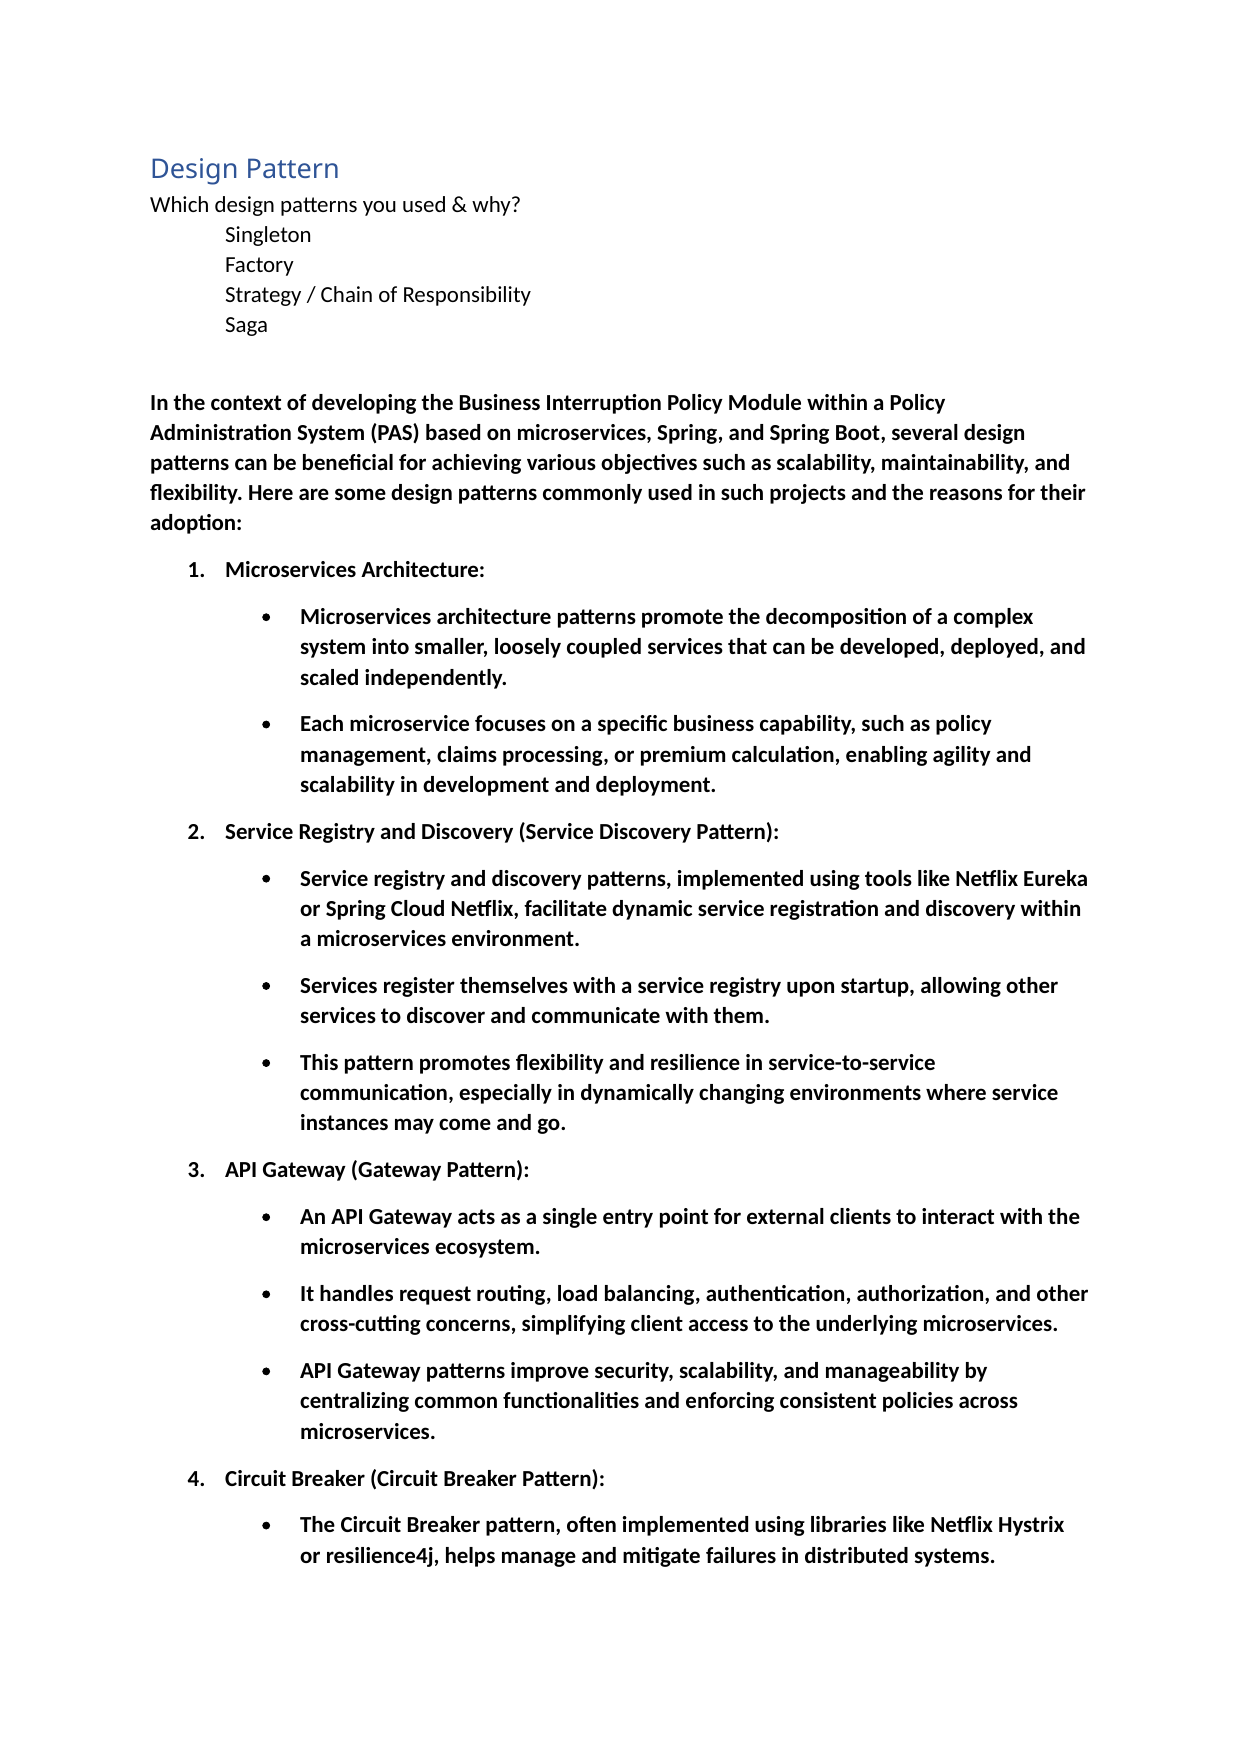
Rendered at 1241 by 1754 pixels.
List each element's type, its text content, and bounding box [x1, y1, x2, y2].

list API Gateway patterns improve security, scalability, and manageability by centralizing common functionalities and enforcing consistent policies across microservices. [262, 1356, 1090, 1445]
list Service registry and discovery patterns, implemented using tools like Netflix Eureka or Spring Cloud Netflix, facilitate dynamic service registration and discovery within a microservices environment. [262, 864, 1090, 952]
text Factory [225, 250, 1090, 278]
list Microservices architecture patterns promote the decomposition of a complex system into smaller, loosely coupled services that can be developed, deployed, and scaled independently. [262, 602, 1090, 691]
subtitle Design Pattern [150, 150, 1090, 187]
list Microservices Architecture: [187, 555, 1090, 583]
list The Circuit Breaker pattern, often implemented using libraries like Netflix Hystrix or resilience4j, helps manage and mitigate failures in distributed systems. [262, 1511, 1090, 1569]
list Services register themselves with a service registry upon startup, allowing other services to discover and communicate with them. [262, 971, 1090, 1029]
text In the context of developing the Business Interruption Policy Module within a Policy Administration System (PAS) based on microservices, Spring, and Spring Boot, several design patterns can be beneficial for achieving various objectives such as scalability, maintainability, and flexibility. Here are some design patterns commonly used in such projects and the reasons for their adoption: [150, 388, 1090, 537]
text Which design patterns you used & why? [150, 190, 1090, 218]
list Service Registry and Discovery (Service Discovery Pattern): [187, 817, 1090, 845]
list API Gateway (Gateway Pattern): [187, 1155, 1090, 1183]
text Strategy / Chain of Responsibility [225, 280, 1090, 308]
list An API Gateway acts as a single entry point for external clients to interact with the microservices ecosystem. [262, 1202, 1090, 1261]
list Each microservice focuses on a specific business capability, such as policy management, claims processing, or premium calculation, enabling agility and scalability in development and deployment. [262, 709, 1090, 798]
text Saga [225, 311, 1090, 339]
list It handles request routing, load balancing, authentication, authorization, and other cross-cutting concerns, simplifying client access to the underlying microservices. [262, 1279, 1090, 1338]
list This pattern promotes flexibility and resilience in service-to-service communication, especially in dynamically changing environments where service instances may come and go. [262, 1048, 1090, 1137]
list Circuit Breaker (Circuit Breaker Pattern): [187, 1464, 1090, 1492]
text Singleton [225, 220, 1090, 248]
